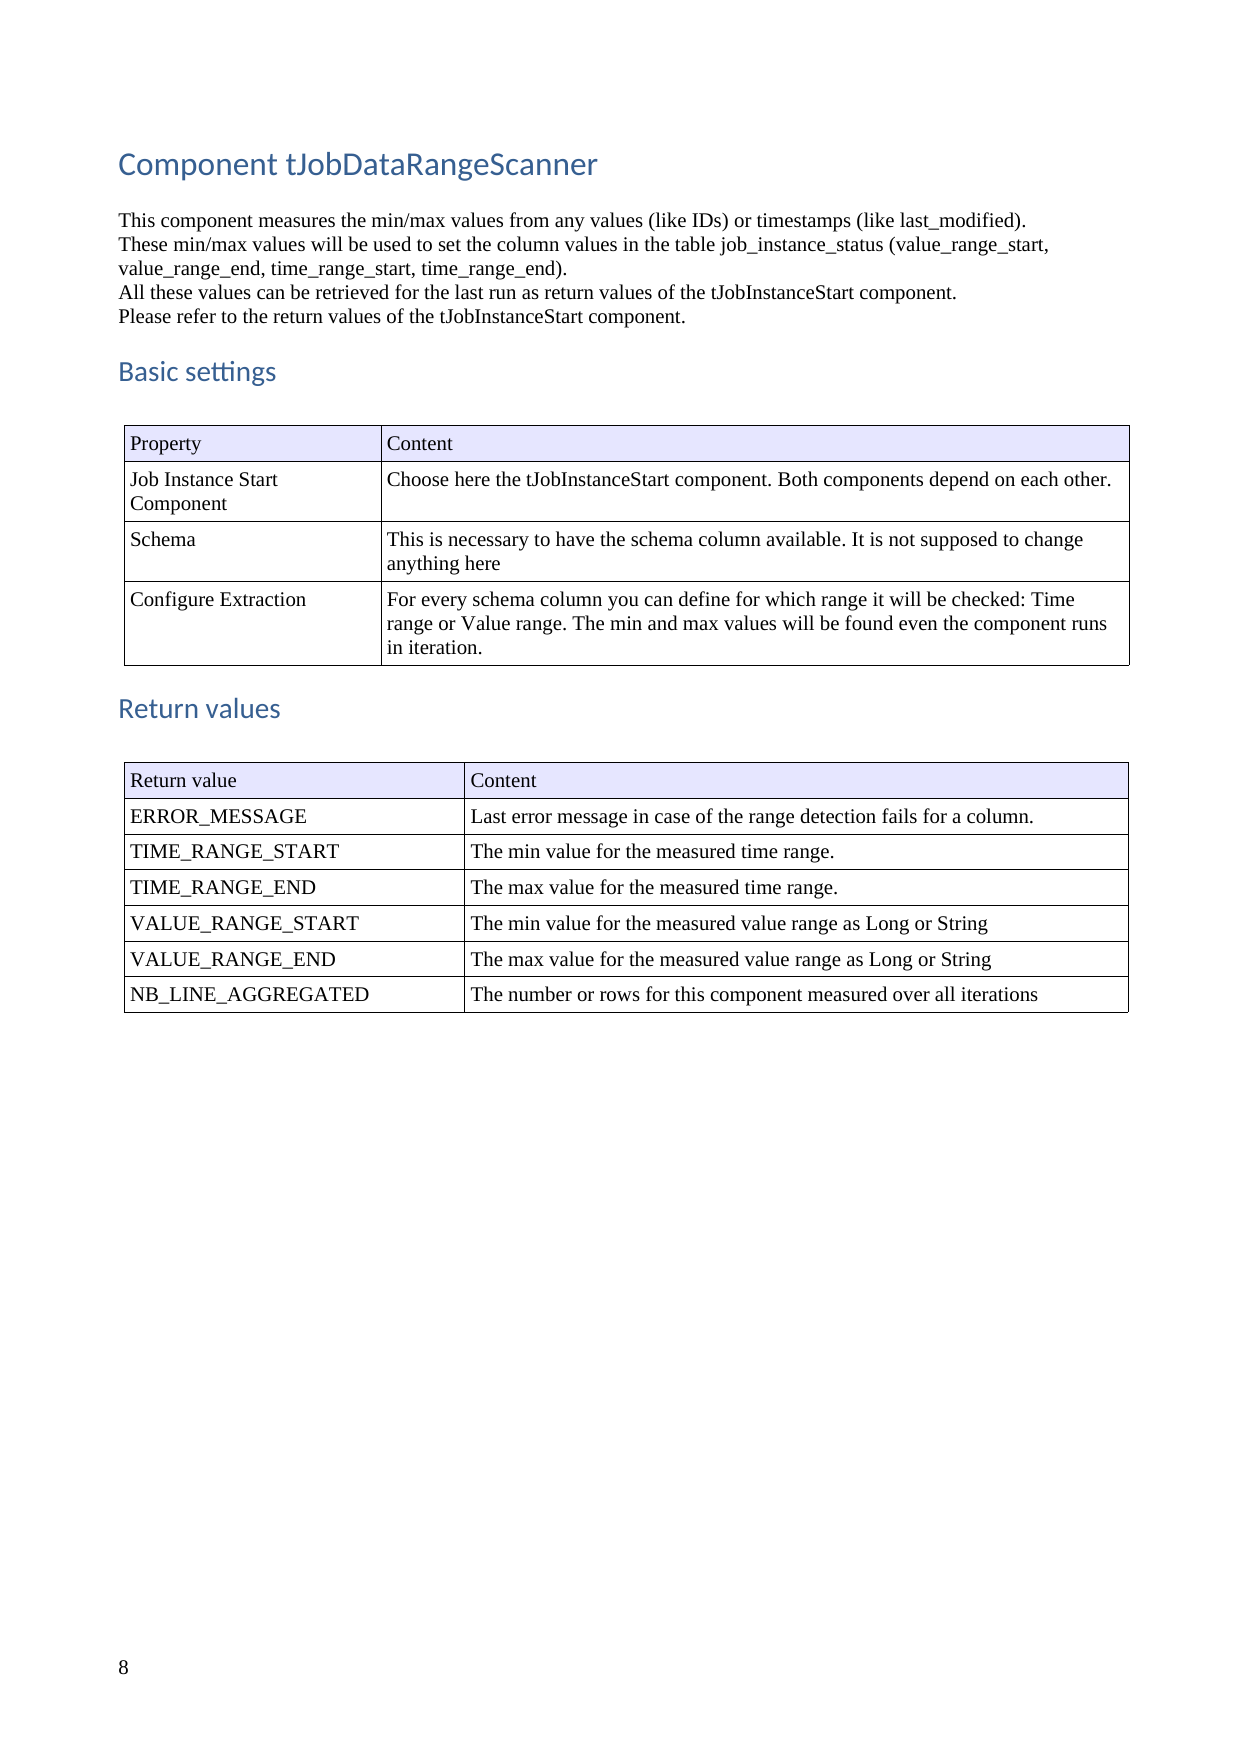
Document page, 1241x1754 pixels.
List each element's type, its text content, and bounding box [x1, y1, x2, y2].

table_cell Configure Extraction [125, 582, 381, 664]
table_cell The number or rows for this component measured over all iterations [465, 977, 1128, 1012]
table_cell Choose here the tJobInstanceStart component. Both components depend on each other. [382, 462, 1129, 521]
table_cell This is necessary to have the schema column available. It is not supposed to change anything here [382, 522, 1129, 581]
table_cell The max value for the measured time range. [465, 870, 1128, 905]
table_header Content [382, 426, 1129, 461]
table_cell TIME_RANGE_END [125, 870, 464, 905]
table_cell NB_LINE_AGGREGATED [125, 977, 464, 1012]
table_cell The max value for the measured value range as Long or String [465, 942, 1128, 976]
text Please refer to the return values of the tJobInstanceStart component. [118, 304, 1122, 328]
table_header Return value [125, 763, 464, 798]
table_cell TIME_RANGE_START [125, 835, 464, 869]
table_cell Schema [125, 522, 381, 581]
table_cell For every schema column you can define for which range it will be checked: Time range or Value range. The min and max values will be found even the component runs in iteration. [382, 582, 1129, 664]
table_cell VALUE_RANGE_START [125, 906, 464, 941]
table_cell The min value for the measured time range. [465, 835, 1128, 869]
table_cell Job Instance Start Component [125, 462, 381, 521]
subtitle Return values [118, 690, 1122, 725]
table_cell VALUE_RANGE_END [125, 942, 464, 976]
table_cell The min value for the measured value range as Long or String [465, 906, 1128, 941]
table_header Property [125, 426, 381, 461]
text These min/max values will be used to set the column values in the table job_instance_status (value_range_start, value_range_end, time_range_start, time_range_end). [118, 232, 1122, 280]
text This component measures the min/max values from any values (like IDs) or timestamps (like last_modified). [118, 208, 1122, 232]
subtitle Component tJobDataRangeScanner [118, 143, 1122, 184]
table_cell Last error message in case of the range detection fails for a column. [465, 799, 1128, 833]
table_cell ERROR_MESSAGE [125, 799, 464, 833]
subtitle Basic settings [118, 353, 1122, 389]
text All these values can be retrieved for the last run as return values of the tJobInstanceStart component. [118, 280, 1122, 304]
table_header Content [465, 763, 1128, 798]
